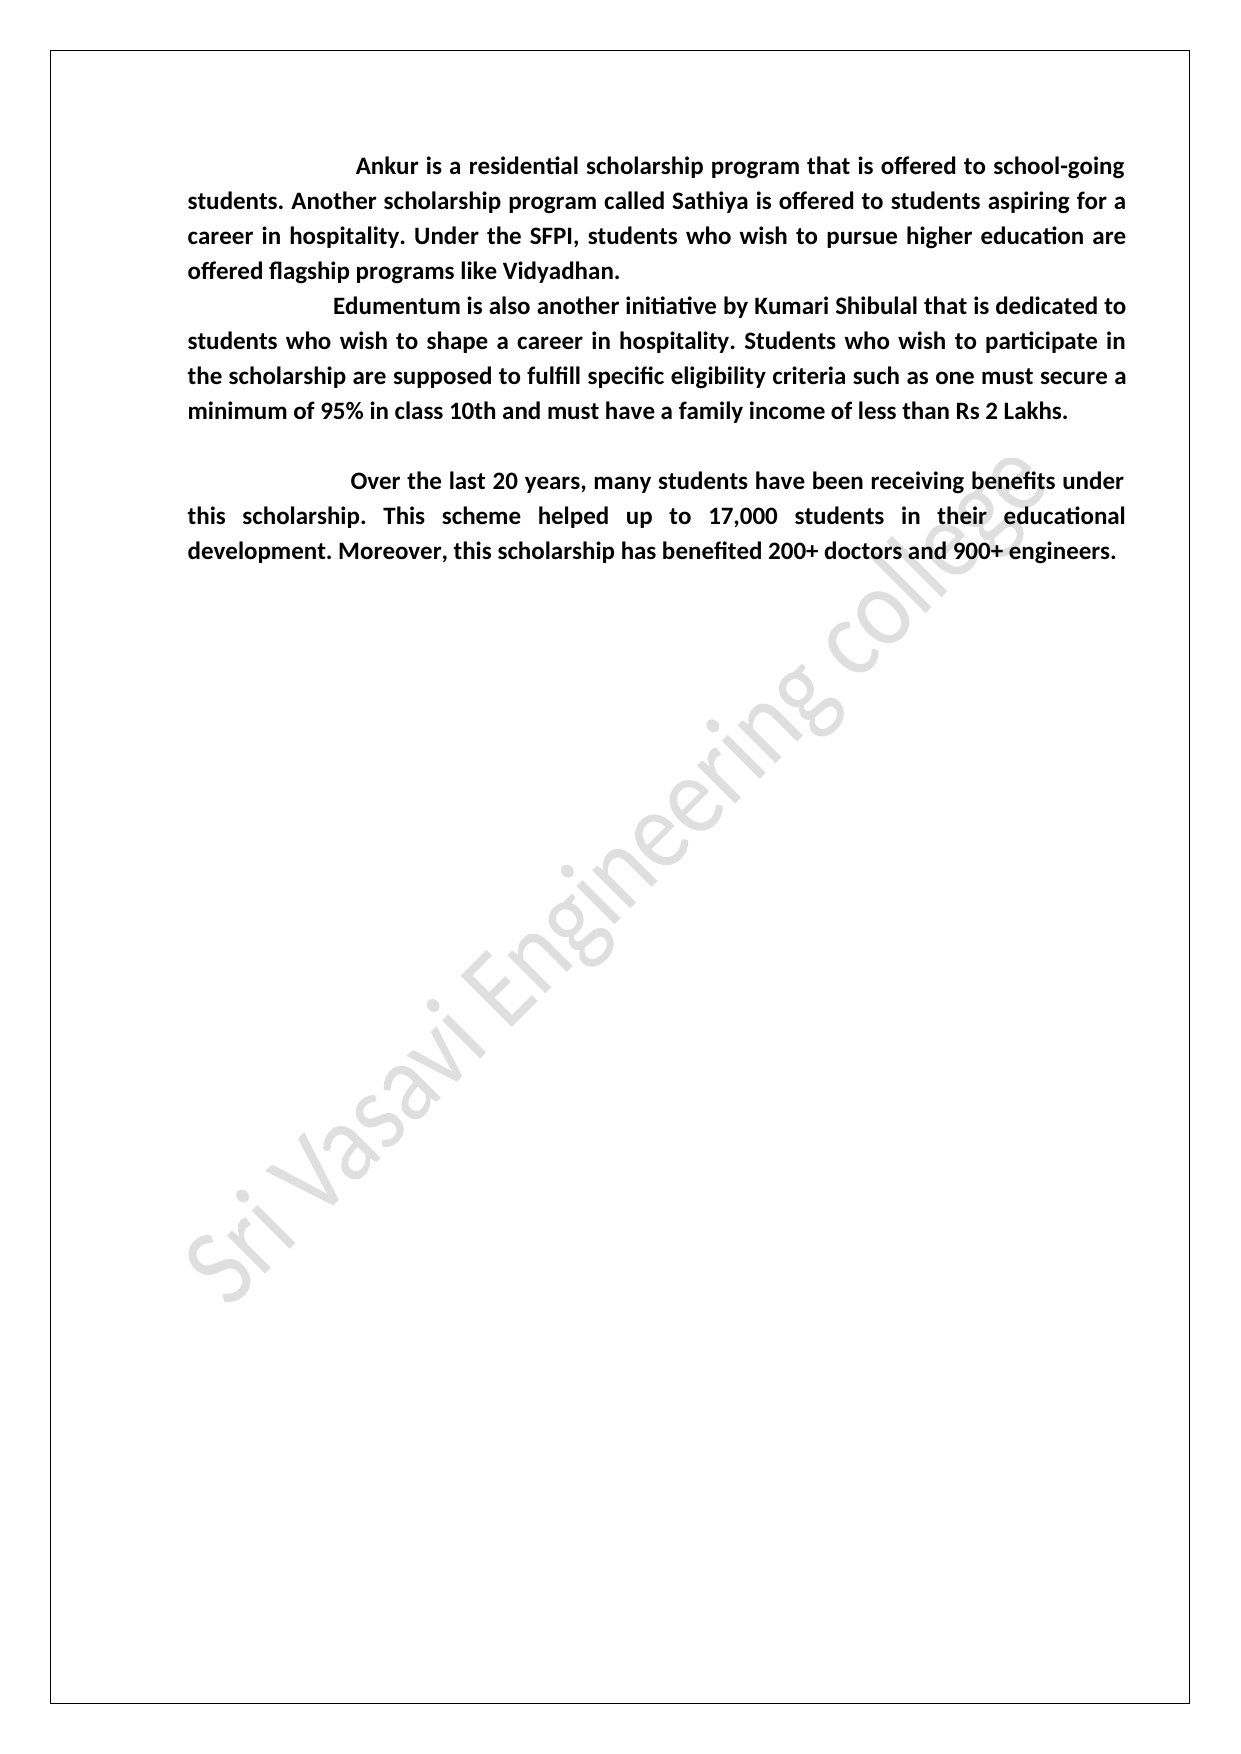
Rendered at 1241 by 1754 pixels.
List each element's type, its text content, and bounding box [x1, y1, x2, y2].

list Over the last 20 years, many students have been receiving benefits under this scholarship. This scheme helped up to 17,000 students in their educational development. Moreover, this scholarship has benefited 200+ doctors and 900+ engineers. [187, 465, 1128, 566]
list Ankur is a residential scholarship program that is offered to school-going students. Another scholarship program called Sathiya is offered to students aspiring for a career in hospitality. Under the SFPI, students who wish to pursue higher education are offered flagship programs like Vidyadhan. [187, 150, 1128, 286]
list Edumentum is also another initiative by Kumari Shibulal that is dedicated to students who wish to shape a career in hospitality. Students who wish to participate in the scholarship are supposed to fulfill specific eligibility criteria such as one must secure a minimum of 95% in class 10th and must have a family income of less than Rs 2 Lakhs. [187, 290, 1128, 426]
